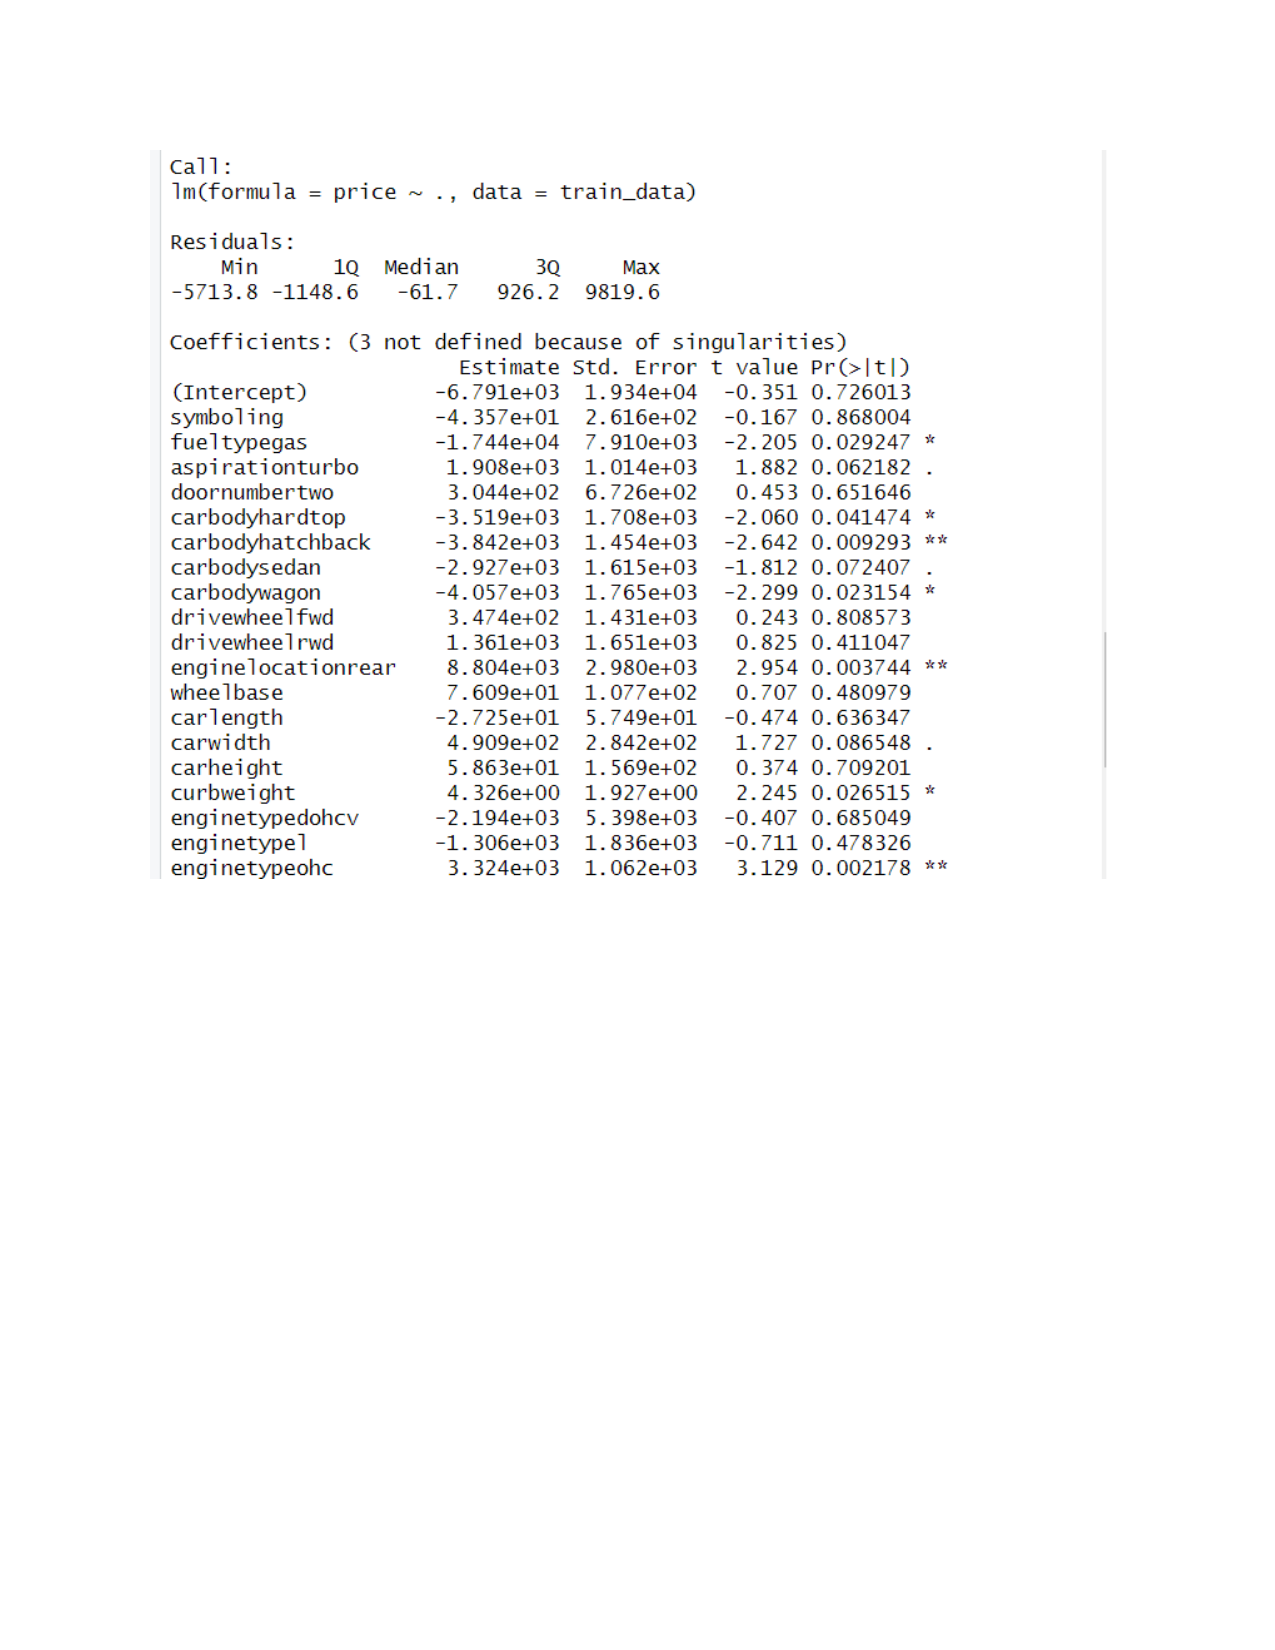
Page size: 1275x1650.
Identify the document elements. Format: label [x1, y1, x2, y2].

picture [150, 150, 1107, 879]
